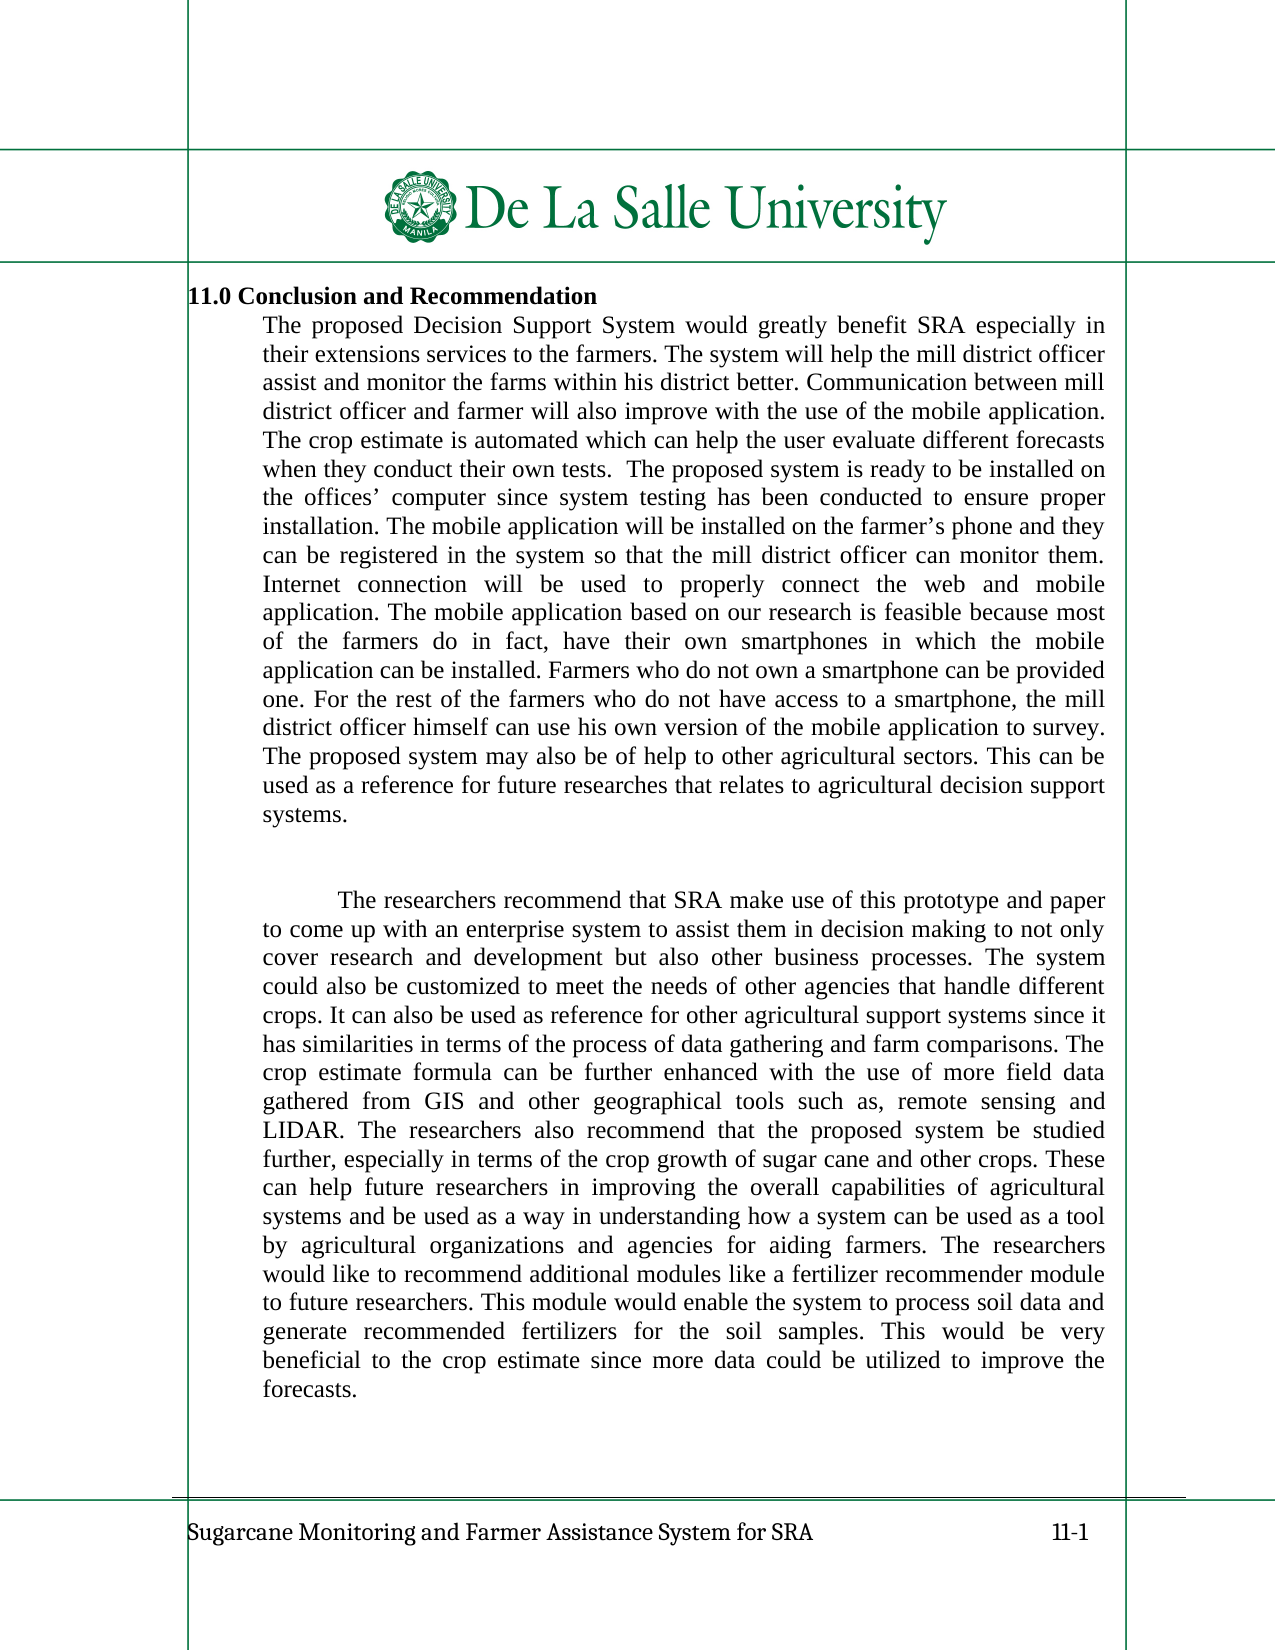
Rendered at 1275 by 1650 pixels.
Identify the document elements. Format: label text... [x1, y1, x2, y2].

picture [0, 0, 1275, 1650]
text The proposed Decision Support System would greatly benefit SRA especially in their extensions services to the farmers. The system will help the mill district officer assist and monitor the farms within his district better. Communication between mill district officer and farmer will also improve with the use of the mobile application. The crop estimate is automated which can help the user evaluate different forecasts when they conduct their own tests. The proposed system is ready to be installed on the offices’ computer since system testing has been conducted to ensure proper installation. The mobile application will be installed on the farmer’s phone and they can be registered in the system so that the mill district officer can monitor them. Internet connection will be used to properly connect the web and mobile application. The mobile application based on our research is feasible because most of the farmers do in fact, have their own smartphones in which the mobile application can be installed. Farmers who do not own a smartphone can be provided one. For the rest of the farmers who do not have access to a smartphone, the mill district officer himself can use his own version of the mobile application to survey. The proposed system may also be of help to other agricultural sectors. This can be used as a reference for future researches that relates to agricultural decision support systems. [262, 310, 1106, 827]
text The researchers recommend that SRA make use of this prototype and paper to come up with an enterprise system to assist them in decision making to not only cover research and development but also other business processes. The system could also be customized to meet the needs of other agencies that handle different crops. It can also be used as reference for other agricultural support systems since it has similarities in terms of the process of data gathering and farm comparisons. The crop estimate formula can be further enhanced with the use of more field data gathered from GIS and other geographical tools such as, remote sensing and LIDAR. The researchers also recommend that the proposed system be studied further, especially in terms of the crop growth of sugar cane and other crops. These can help future researchers in improving the overall capabilities of agricultural systems and be used as a way in understanding how a system can be used as a tool by agricultural organizations and agencies for aiding farmers. The researchers would like to recommend additional modules like a fertilizer recommender module to future researchers. This module would enable the system to process soil data and generate recommended fertilizers for the soil samples. This would be very beneficial to the crop estimate since more data could be utilized to improve the forecasts. [262, 885, 1106, 1402]
text 11.0 Conclusion and Recommendation [187, 281, 1106, 310]
